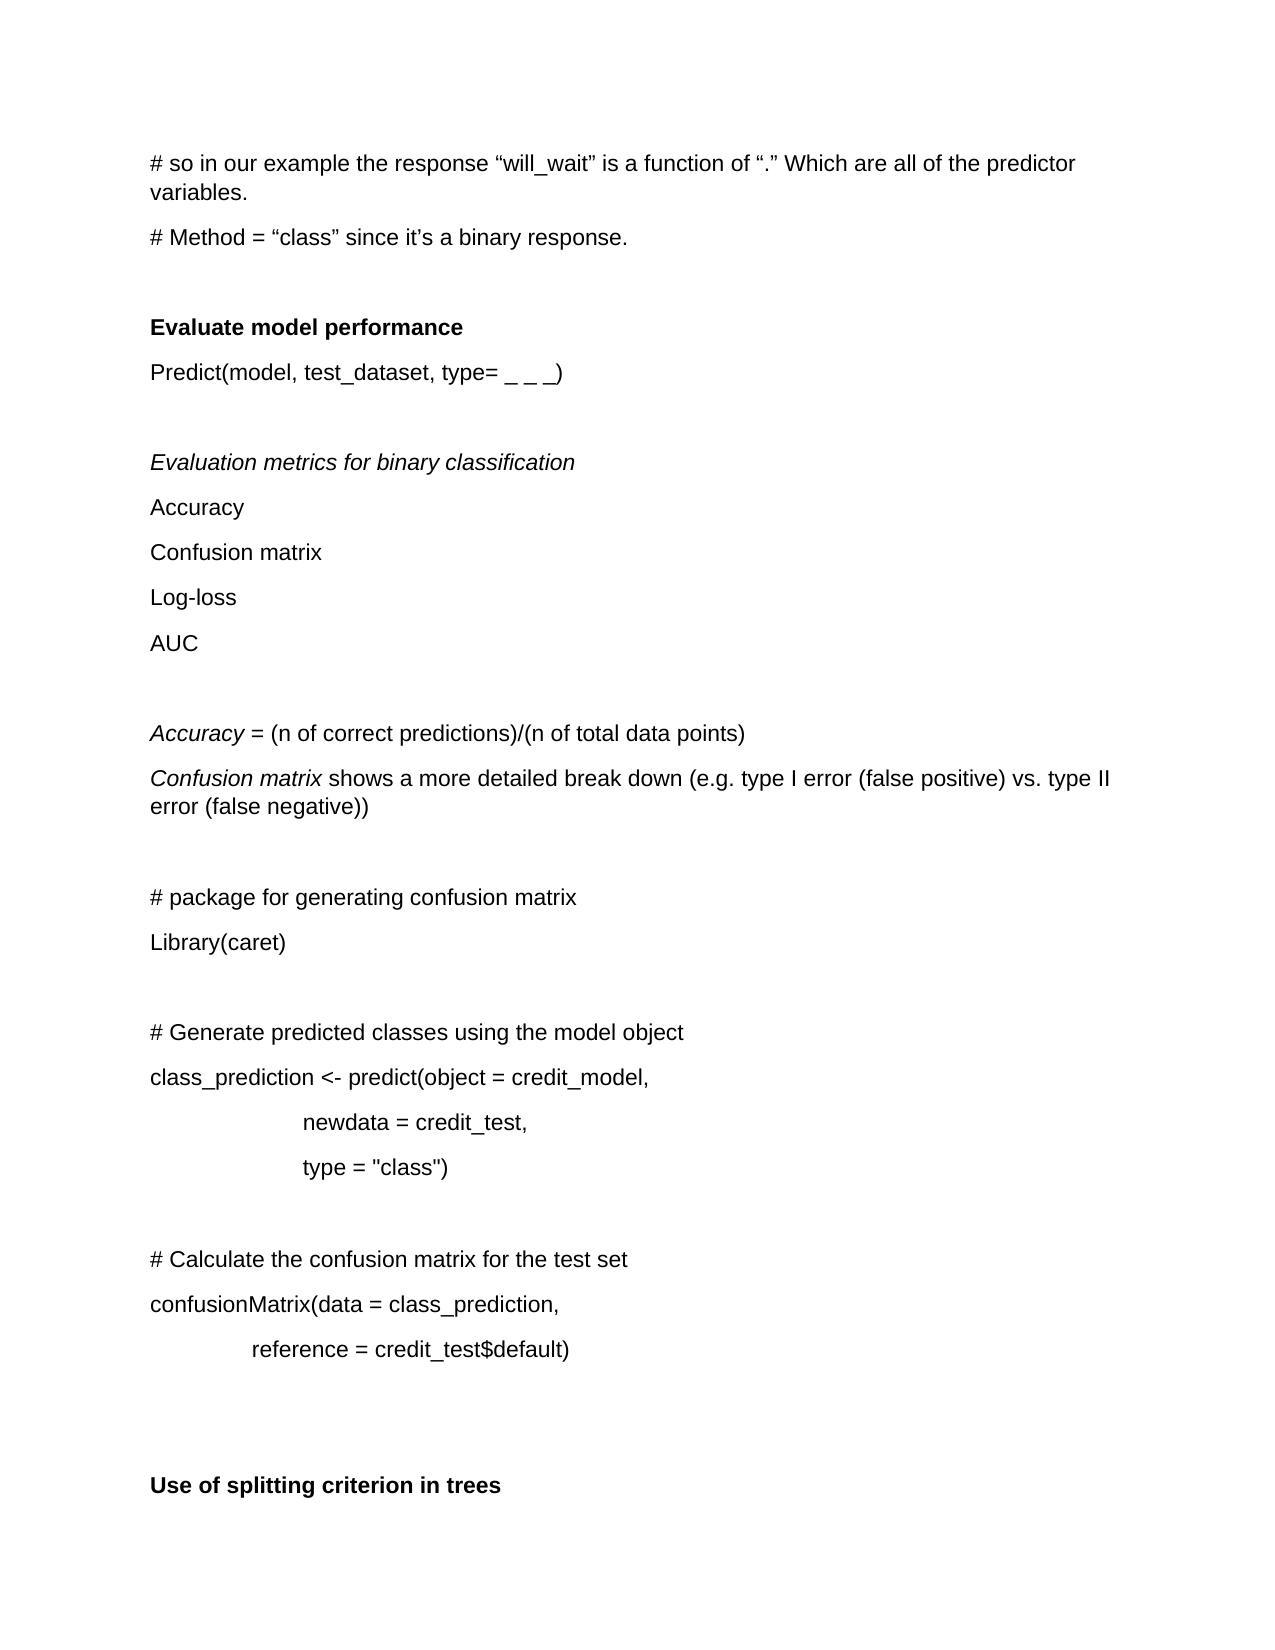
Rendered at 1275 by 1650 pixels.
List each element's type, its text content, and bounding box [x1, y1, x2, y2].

text Log-loss [150, 584, 1125, 611]
text # Calculate the confusion matrix for the test set [150, 1246, 1125, 1272]
text Accuracy [150, 494, 1125, 521]
text class_prediction <- predict(object = credit_model, [150, 1064, 1125, 1090]
text Library(caret) [150, 928, 1125, 955]
text Confusion matrix shows a more detailed break down (e.g. type I error (false positive) vs. type II error (false negative)) [150, 765, 1125, 819]
text # so in our example the response “will_wait” is a function of “.” Which are all of the predictor variables. [150, 150, 1125, 205]
text AUC [150, 629, 1125, 656]
text Accuracy = (n of correct predictions)/(n of total data points) [150, 720, 1125, 746]
text # package for generating confusion matrix [150, 883, 1125, 910]
text Confusion matrix [150, 539, 1125, 566]
text reference = credit_test$default) [150, 1336, 1125, 1363]
text Evaluate model performance [150, 314, 1125, 340]
text type = "class") [150, 1154, 1125, 1180]
text # Method = “class” since it’s a binary response. [150, 223, 1125, 250]
text Evaluation metrics for binary classification [150, 449, 1125, 475]
text # Generate predicted classes using the model object [150, 1019, 1125, 1045]
text confusionMatrix(data = class_prediction, [150, 1291, 1125, 1317]
text Predict(model, test_dataset, type= _ _ _) [150, 359, 1125, 385]
text Use of splitting criterion in trees [150, 1472, 1125, 1498]
text newdata = credit_test, [150, 1109, 1125, 1135]
